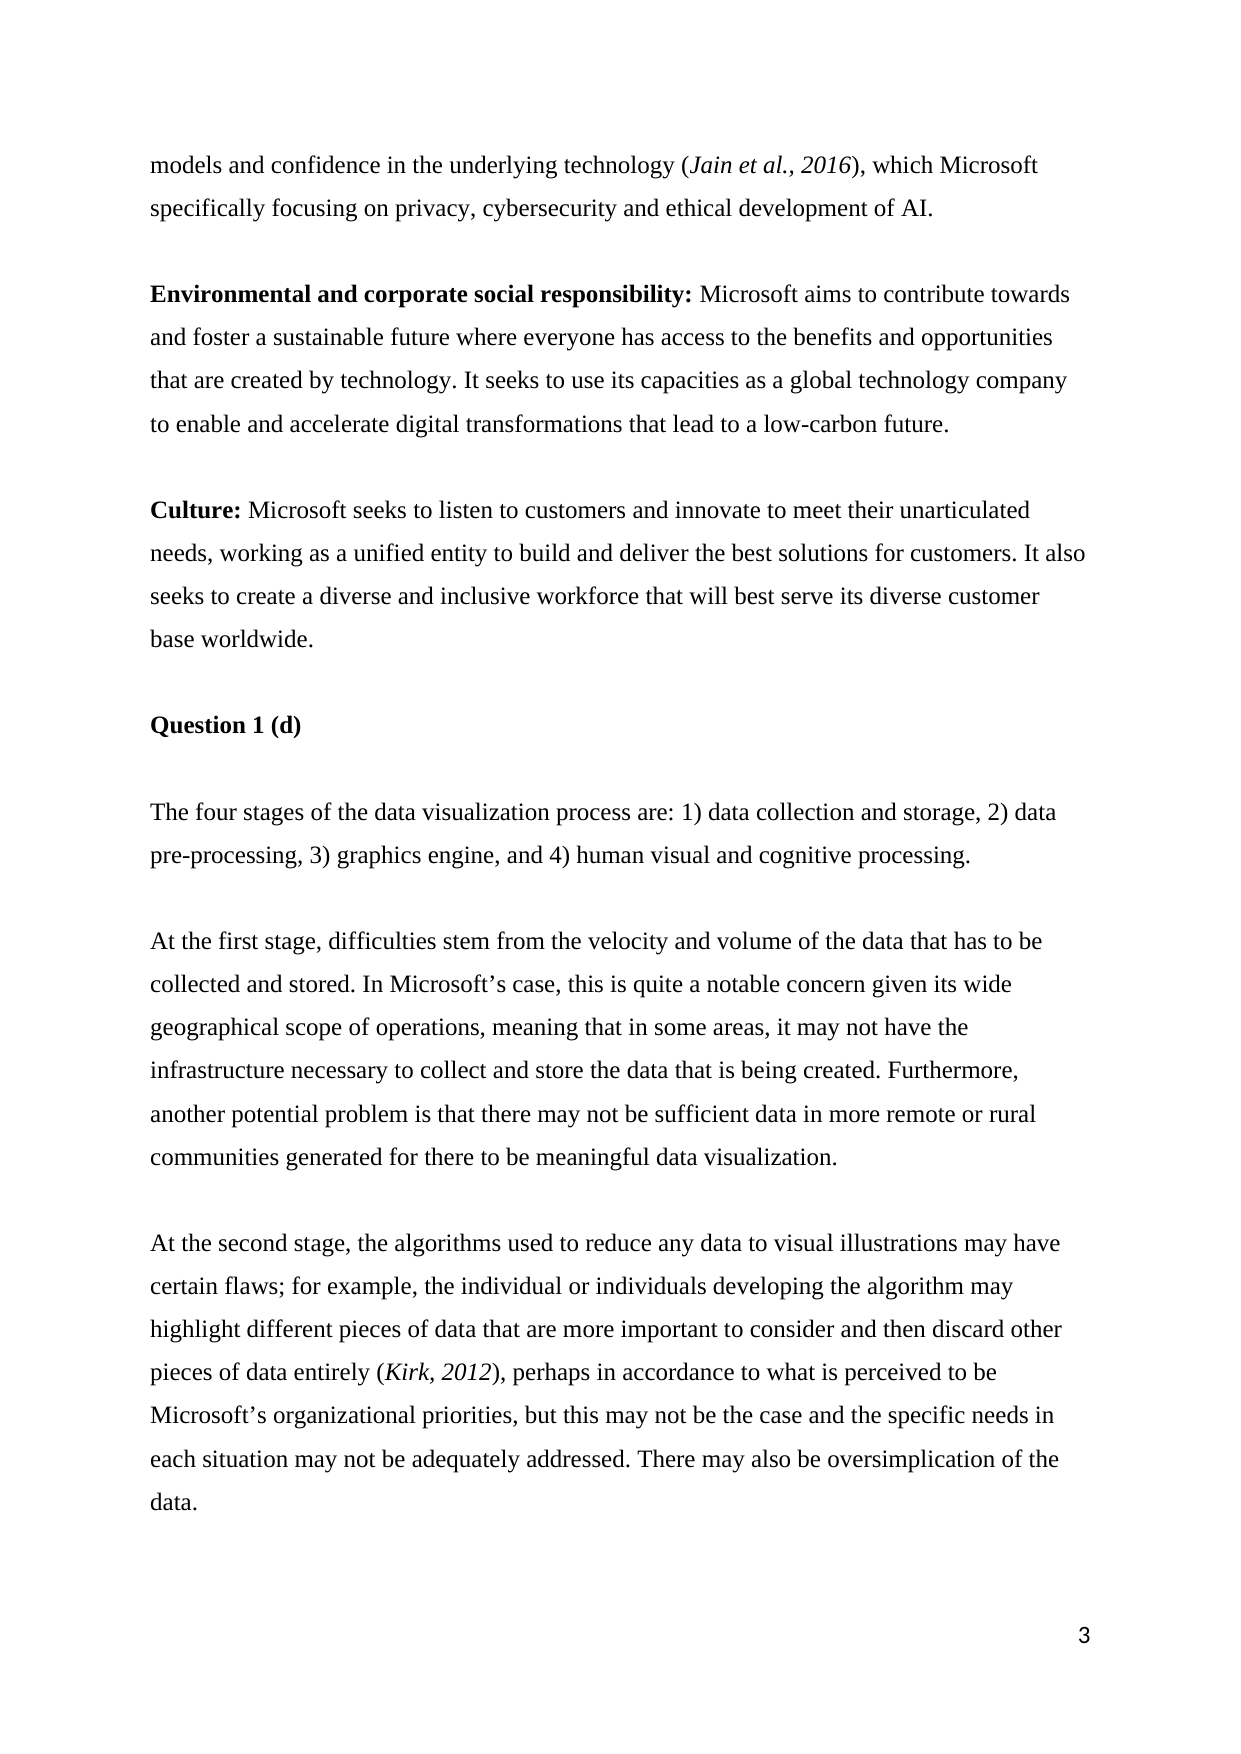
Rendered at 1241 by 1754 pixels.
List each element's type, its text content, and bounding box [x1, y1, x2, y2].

text At the second stage, the algorithms used to reduce any data to visual illustrations may have certain flaws; for example, the individual or individuals developing the algorithm may highlight different pieces of data that are more important to consider and then discard other pieces of data entirely (Kirk, 2012), perhaps in accordance to what is perceived to be Microsoft’s organizational priorities, but this may not be the case and the specific needs in each situation may not be adequately addressed. There may also be oversimplication of the data. [150, 1228, 1090, 1516]
text The four stages of the data visualization process are: 1) data collection and storage, 2) data pre-processing, 3) graphics engine, and 4) human visual and cognitive processing. [150, 797, 1090, 869]
text Culture: Microsoft seeks to listen to customers and innovate to meet their unarticulated needs, working as a unified entity to build and deliver the best solutions for customers. It also seeks to create a diverse and inclusive workforce that will best serve its diverse customer base worldwide. [150, 495, 1090, 653]
text At the first stage, difficulties stem from the velocity and volume of the data that has to be collected and stored. In Microsoft’s case, this is quite a notable concern given its wide geographical scope of operations, meaning that in some areas, it may not have the infrastructure necessary to collect and store the data that is being created. Furthermore, another potential problem is that there may not be sufficient data in more remote or rural communities generated for there to be meaningful data visualization. [150, 926, 1090, 1171]
text Question 1 (d) [150, 711, 1090, 739]
text Environmental and corporate social responsibility: Microsoft aims to contribute towards and foster a sustainable future where everyone has access to the benefits and opportunities that are created by technology. It seeks to use its capacities as a global technology company to enable and accelerate digital transformations that lead to a low-carbon future. [150, 279, 1090, 437]
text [150, 150, 1090, 222]
